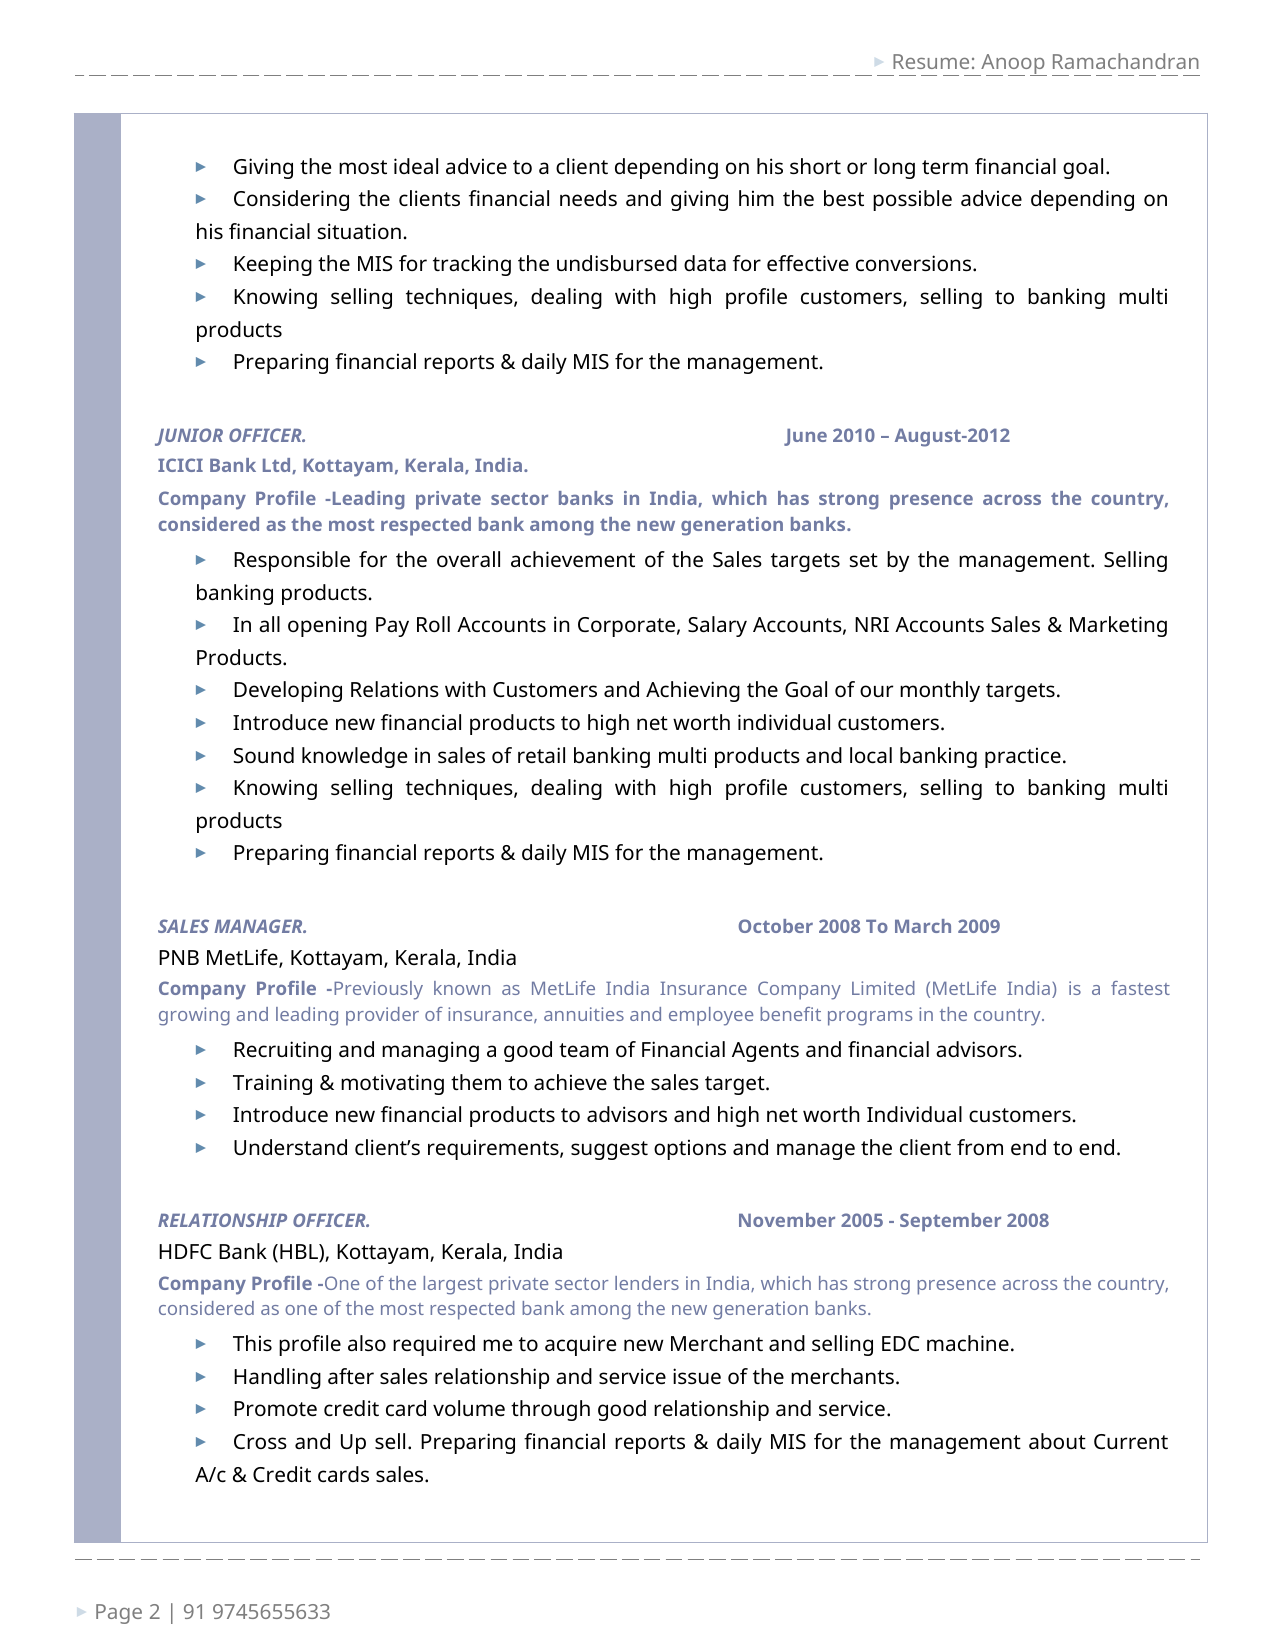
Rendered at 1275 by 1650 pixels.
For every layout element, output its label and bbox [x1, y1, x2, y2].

table_cell [121, 114, 1207, 1542]
table_cell [75, 114, 119, 1542]
